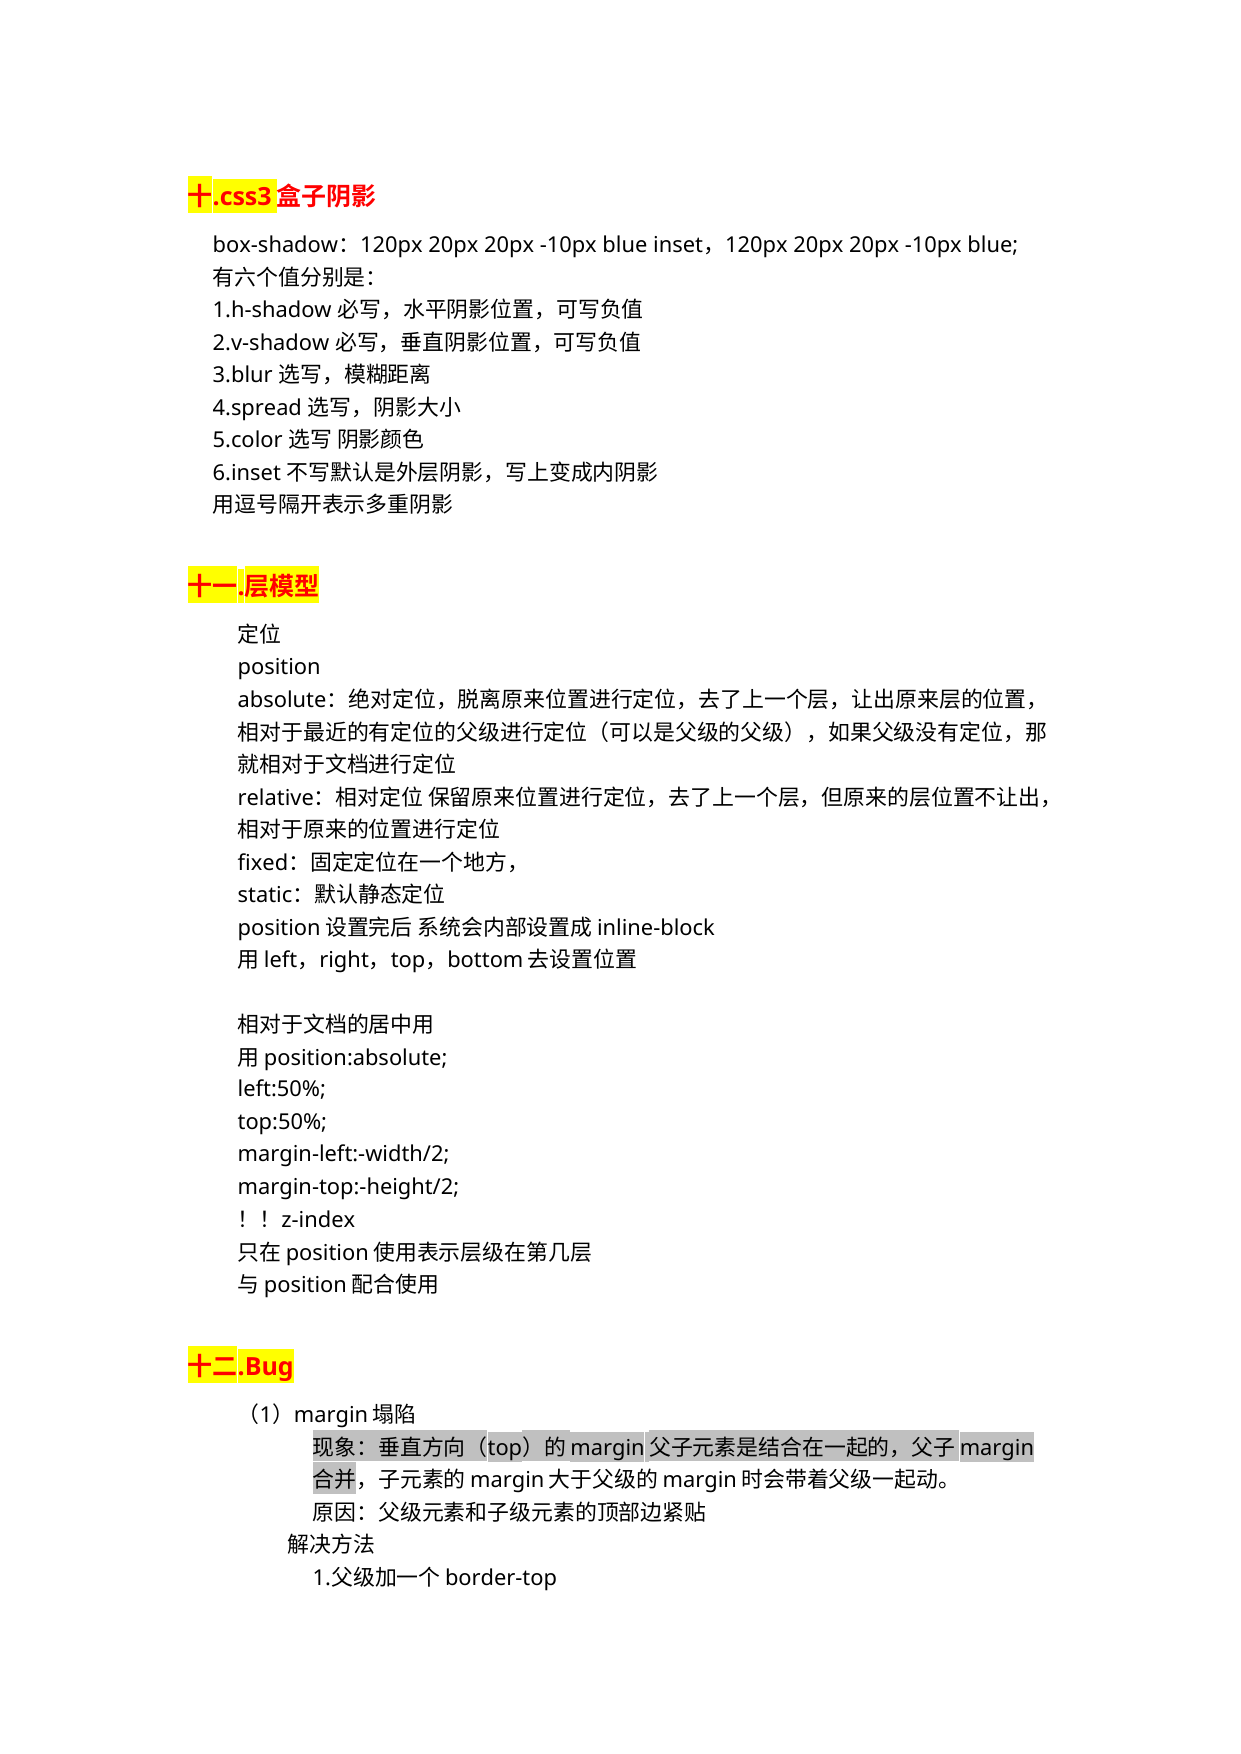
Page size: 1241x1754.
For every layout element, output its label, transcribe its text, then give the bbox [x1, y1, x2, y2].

text 4.spread 选写，阴影大小 [212, 389, 1053, 422]
text 原因：父级元素和子级元素的顶部边紧贴 [312, 1494, 1053, 1527]
text fixed：固定定位在一个地方， [237, 844, 1053, 877]
text 十二.Bug [187, 1332, 1053, 1397]
text 用position:absolute; [237, 1039, 1053, 1072]
text 与position配合使用 [237, 1267, 1053, 1299]
text 用逗号隔开表示多重阴影 [212, 487, 1053, 519]
text 十.css3盒子阴影 [187, 162, 1053, 227]
text 5.color 选写 阴影颜色 [212, 422, 1053, 454]
text 定位 [237, 617, 1053, 649]
text position设置完后 系统会内部设置成inline-block [237, 909, 1053, 942]
text static：默认静态定位 [237, 877, 1053, 909]
text margin-top:-height/2; [237, 1169, 1053, 1202]
text 只在position使用表示层级在第几层 [237, 1234, 1053, 1267]
text 现象：垂直方向（top）的margin父子元素是结合在一起的，父子margin合并，子元素的margin大于父级的margin时会带着父级一起动。 [312, 1429, 1053, 1494]
text absolute：绝对定位，脱离原来位置进行定位，去了上一个层，让出原来层的位置，相对于最近的有定位的父级进行定位（可以是父级的父级），如果父级没有定位，那就相对于文档进行定位 [237, 682, 1053, 779]
text box-shadow：120px 20px 20px -10px blue inset，120px 20px 20px -10px blue; [212, 227, 1053, 259]
text （1）margin塌陷 [237, 1397, 1053, 1429]
text position [237, 649, 1053, 682]
text 用left，right，top，bottom去设置位置 [237, 942, 1053, 974]
text left:50%; [237, 1072, 1053, 1104]
text 十一.层模型 [187, 552, 1053, 617]
text 3.blur 选写，模糊距离 [212, 357, 1053, 389]
text 有六个值分别是： [212, 259, 1053, 292]
text margin-left:-width/2; [237, 1137, 1053, 1169]
text 6.inset 不写默认是外层阴影，写上变成内阴影 [212, 454, 1053, 487]
text 2.v-shadow 必写，垂直阴影位置，可写负值 [212, 324, 1053, 357]
text 解决方法 [287, 1527, 1053, 1559]
text 相对于文档的居中用 [237, 1007, 1053, 1039]
text relative：相对定位 保留原来位置进行定位，去了上一个层，但原来的层位置不让出，相对于原来的位置进行定位 [237, 779, 1053, 844]
text top:50%; [237, 1104, 1053, 1137]
text ！！z-index [237, 1202, 1053, 1234]
text 1.父级加一个border-top [312, 1559, 1053, 1592]
text 1.h-shadow 必写，水平阴影位置，可写负值 [212, 292, 1053, 324]
